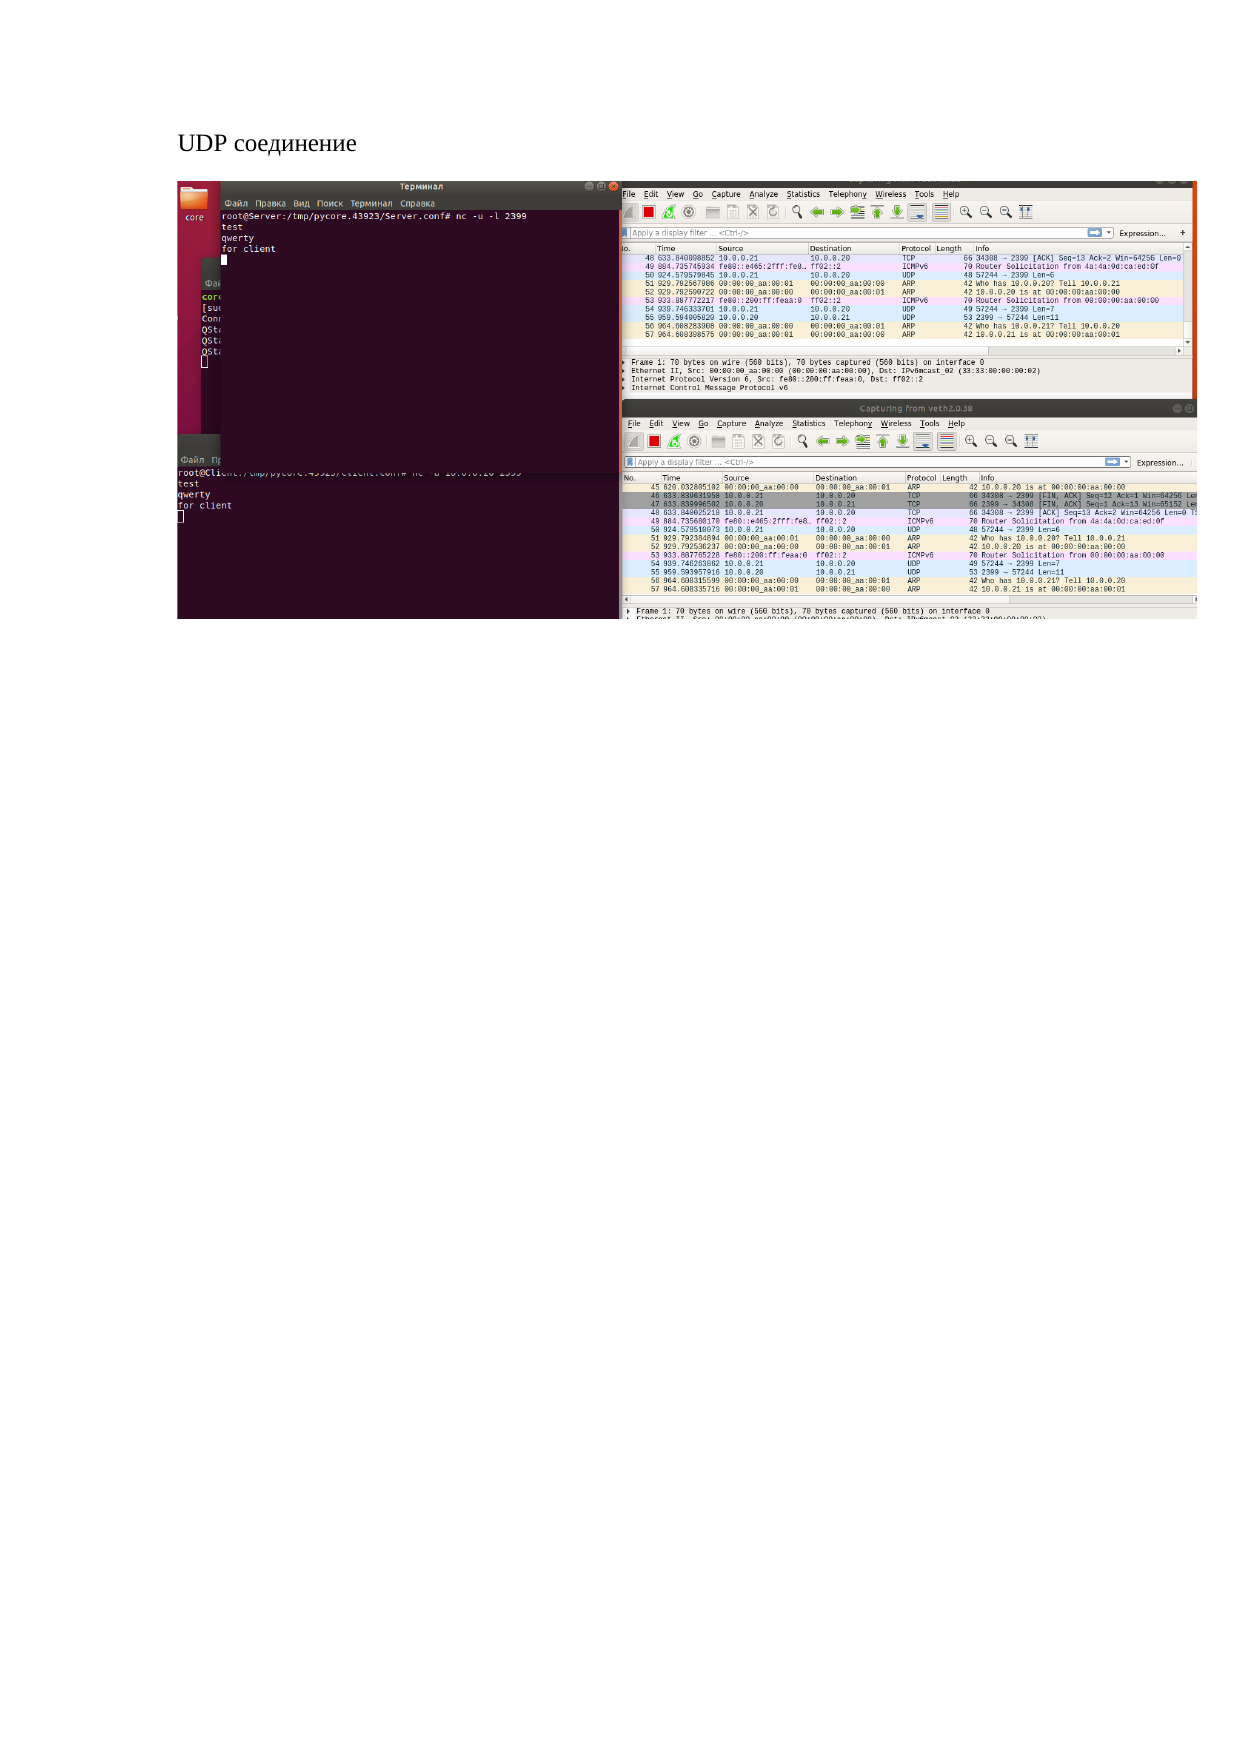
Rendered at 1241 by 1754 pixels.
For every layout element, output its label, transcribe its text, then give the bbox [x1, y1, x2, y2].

text UDP соединение [177, 128, 1152, 156]
picture [177, 181, 1198, 619]
